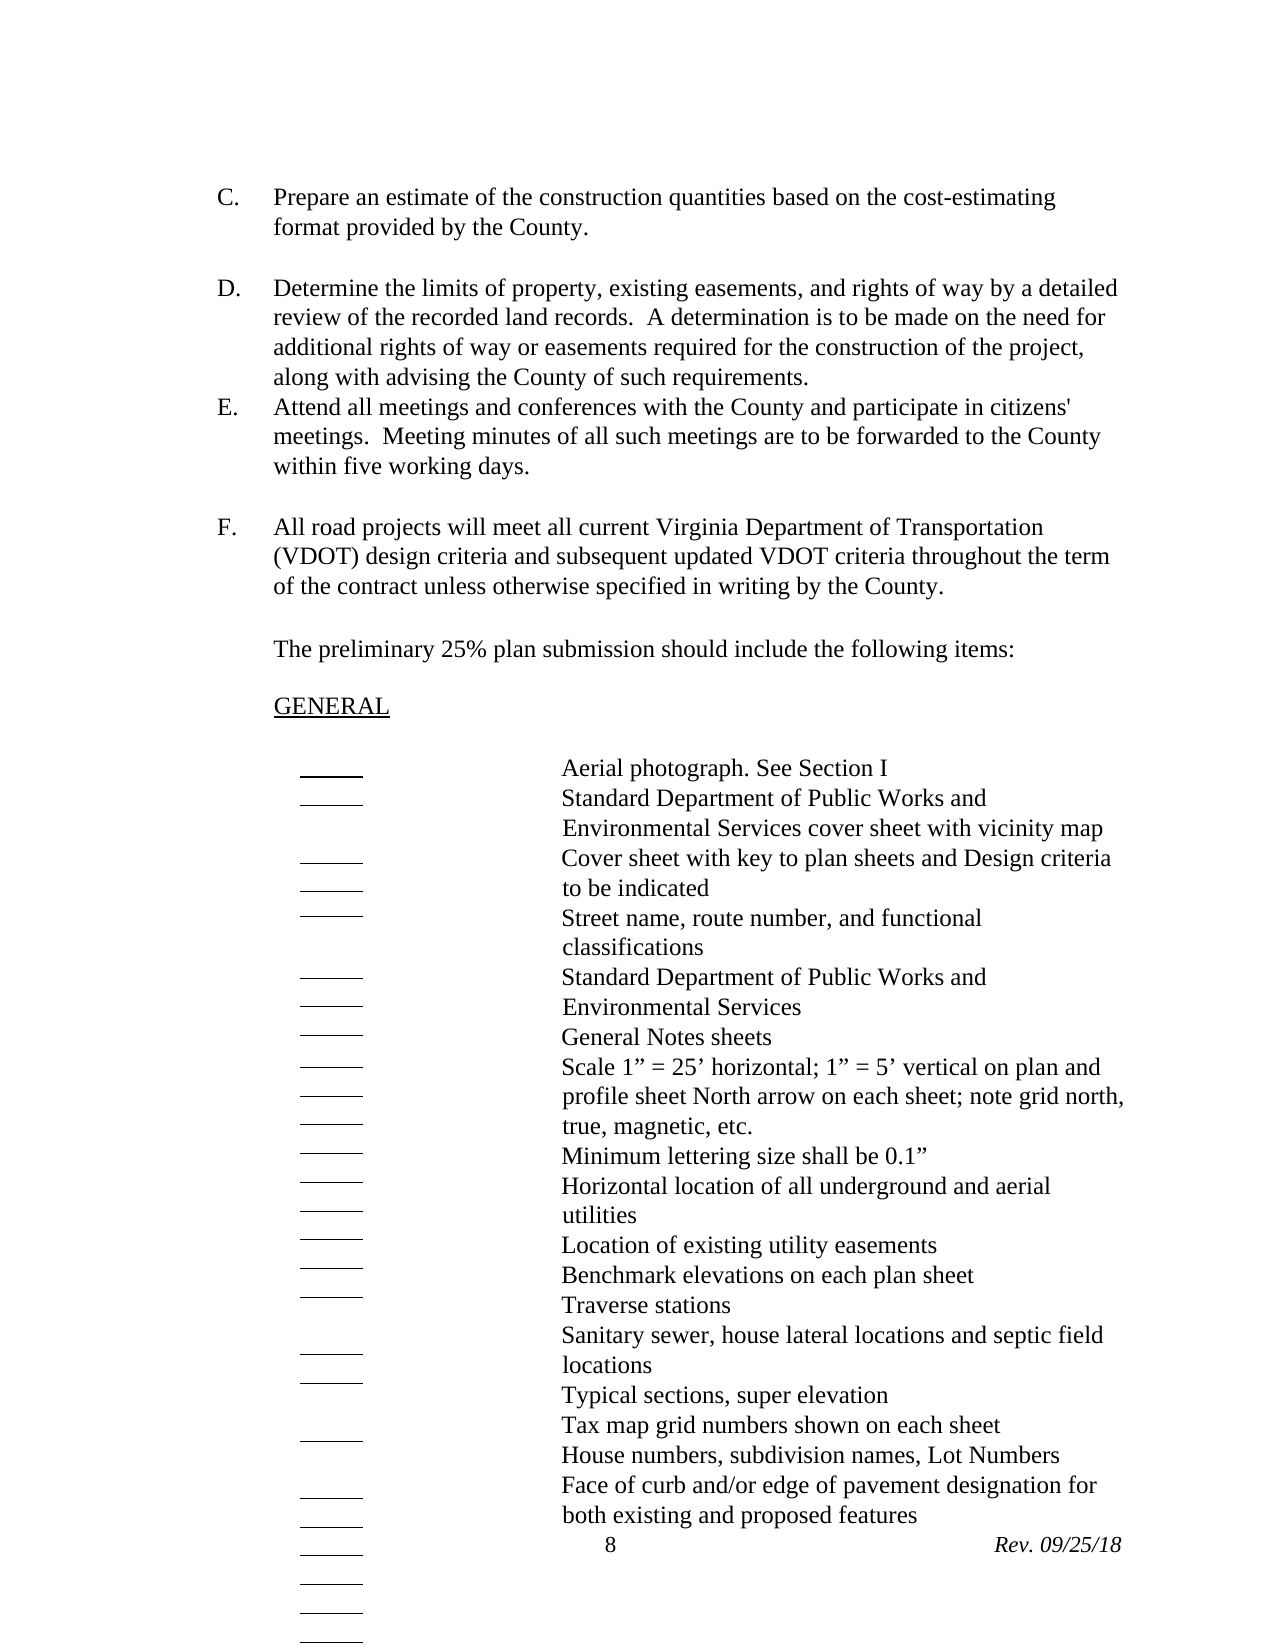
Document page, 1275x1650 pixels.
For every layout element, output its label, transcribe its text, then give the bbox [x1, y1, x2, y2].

text The preliminary 25% plan submission should include the following items: [273, 634, 1125, 663]
text Standard Department of Public Works and Environmental Services cover sheet with vicinity map [330, 783, 1118, 842]
text General Notes sheets [330, 1022, 1125, 1051]
list Determine the limits of property, existing easements, and rights of way by a detailed review of the recorded land records. A determination is to be made on the need for additional rights of way or easements required for the construction of the project, along with advising the County of such requirements. [217, 273, 1125, 390]
list Attend all meetings and conferences with the County and participate in citizens' meetings. Meeting minutes of all such meetings are to be forwarded to the County within five working days. [217, 392, 1125, 479]
list All road projects will meet all current Virginia Department of Transportation (VDOT) design criteria and subsequent updated VDOT criteria throughout the term of the contract unless otherwise specified in writing by the County. [217, 512, 1125, 600]
text Cover sheet with key to plan sheets and Design criteria to be indicated [330, 843, 1125, 901]
text Sanitary sewer, house lateral locations and septic field locations [330, 1321, 1125, 1379]
text Street name, route number, and functional classifications [330, 903, 1125, 961]
text Aerial photograph. See Section I [330, 753, 1125, 782]
list Prepare an estimate of the construction quantities based on the cost-estimating format provided by the County. [217, 182, 1125, 241]
text Tax map grid numbers shown on each sheet [330, 1410, 1125, 1439]
text Benchmark elevations on each plan sheet [330, 1261, 1125, 1289]
text Horizontal location of all underground and aerial utilities [330, 1171, 1125, 1229]
text Standard Department of Public Works and Environmental Services [330, 962, 1125, 1021]
text Face of curb and/or edge of pavement designation for both existing and proposed features [330, 1470, 1125, 1528]
text House numbers, subdivision names, Lot Numbers [330, 1440, 1125, 1469]
text Scale 1” = 25’ horizontal; 1” = 5’ vertical on plan and profile sheet North arrow on each sheet; note grid north, true, magnetic, etc. [330, 1052, 1125, 1140]
subtitle GENERAL [273, 691, 1127, 720]
text Typical sections, super elevation [330, 1380, 1125, 1409]
text Traverse stations [330, 1291, 1125, 1319]
text Location of existing utility easements [330, 1231, 1125, 1259]
text Minimum lettering size shall be 0.1” [330, 1141, 1125, 1170]
